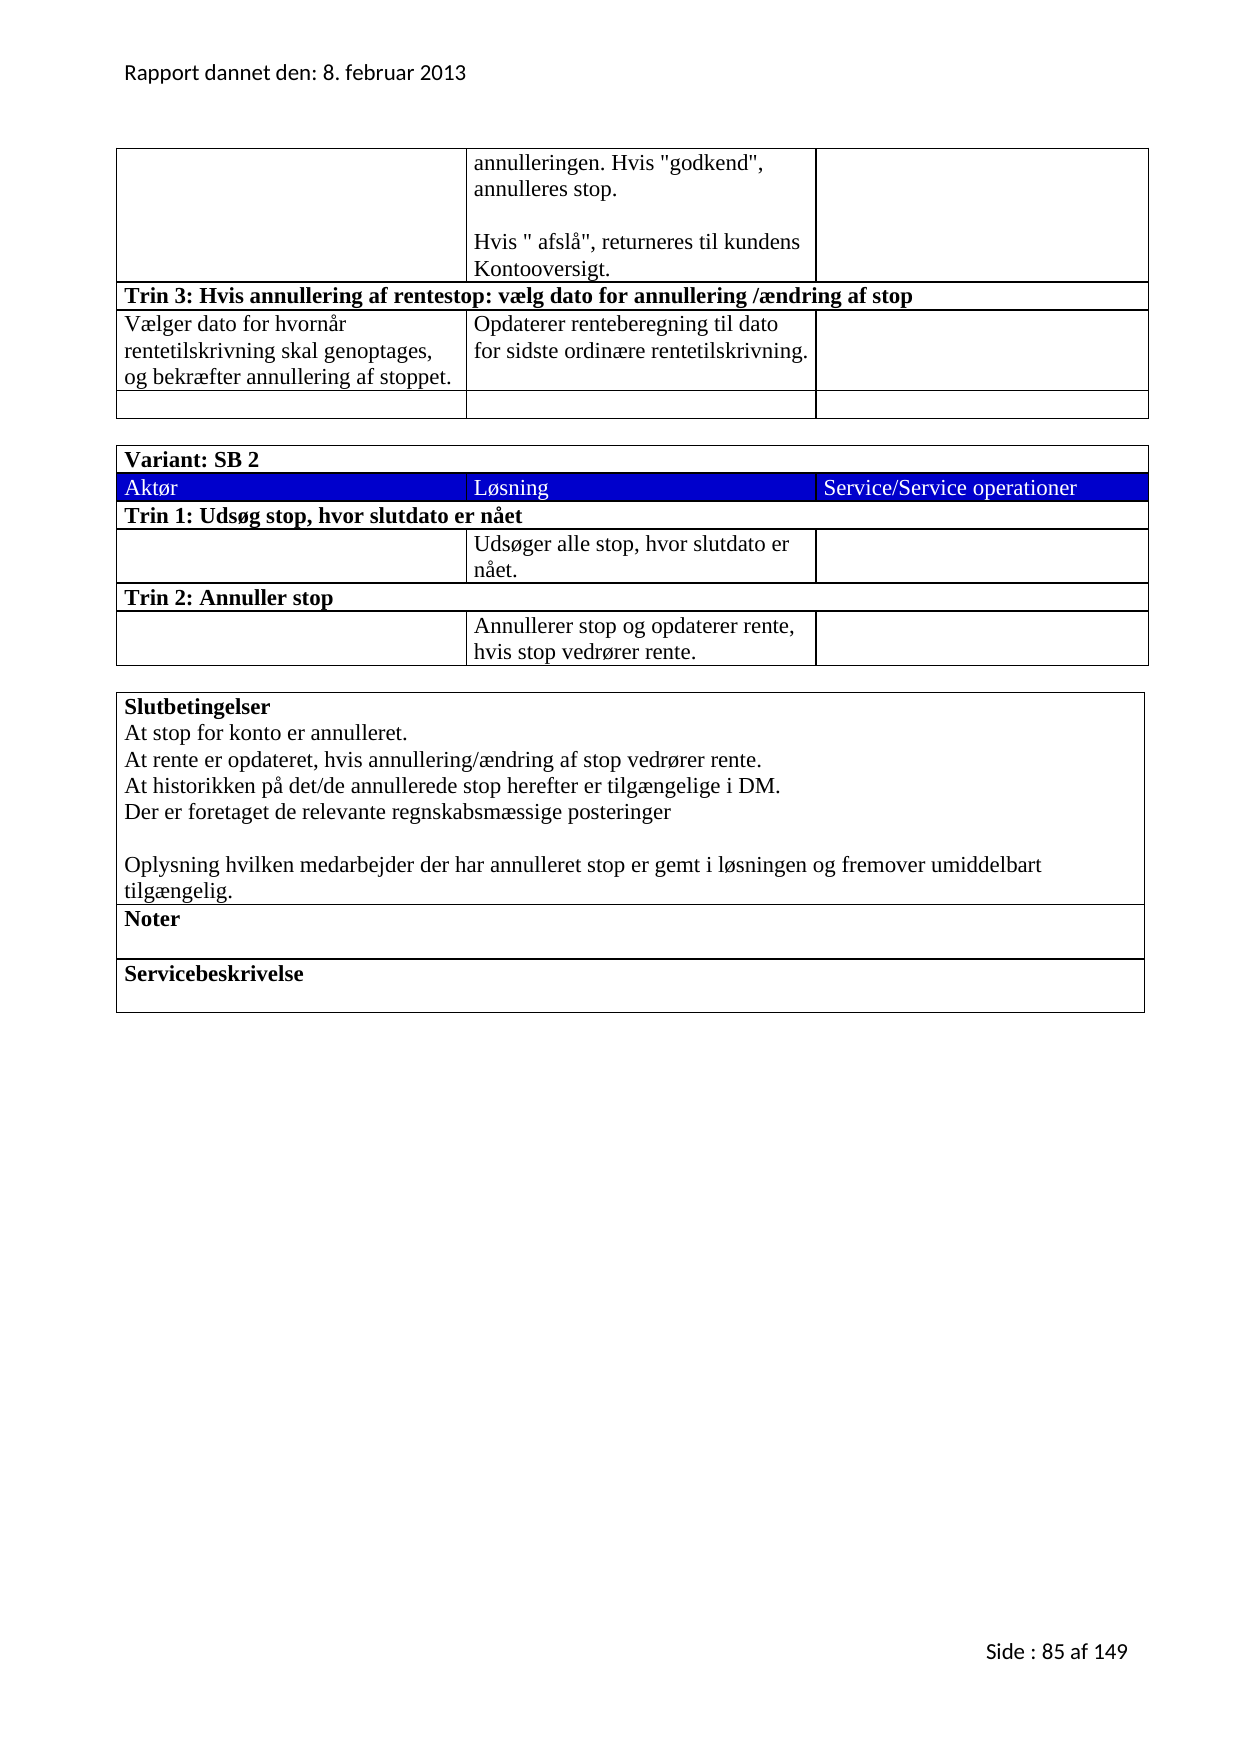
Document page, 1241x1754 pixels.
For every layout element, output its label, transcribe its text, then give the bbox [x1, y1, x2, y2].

table_cell Vælger dato for hvornår rentetilskrivning skal genoptages, og bekræfter annullering af stoppet. [117, 311, 466, 389]
table_cell Servicebeskrivelse [117, 960, 1144, 1012]
table_cell [817, 612, 1148, 664]
table_cell Trin 3: Hvis annullering af rentestop: vælg dato for annullering /ændring af stop [117, 283, 1148, 309]
table_cell [817, 149, 1148, 281]
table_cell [467, 149, 815, 281]
table_cell Annullerer stop og opdaterer rente, hvis stop vedrører rente. [467, 612, 815, 664]
table_cell Trin 2: Annuller stop [117, 584, 1148, 610]
table_cell [817, 530, 1148, 582]
table_cell [117, 612, 466, 664]
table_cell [117, 149, 466, 281]
table_cell [817, 391, 1148, 417]
table_cell Løsning [467, 474, 815, 500]
table_cell [467, 391, 815, 417]
table_cell [117, 530, 466, 582]
table_cell Opdaterer renteberegning til dato for sidste ordinære rentetilskrivning. [467, 311, 815, 389]
table_cell Aktør [117, 474, 466, 500]
table_cell [817, 311, 1148, 389]
table_cell [117, 391, 466, 417]
table_cell Trin 1: Udsøg stop, hvor slutdato er nået [117, 502, 1148, 528]
table_header Slutbetingelser At stop for konto er annulleret. At rente er opdateret, hvis annullering/ændring af stop vedrører rente. At historikken på det/de annullerede stop herefter er tilgængelige i DM. Der er foretaget de relevante regnskabsmæssige posteringer Oplysning hvilken medarbejder der har annulleret stop er gemt i løsningen og fremover umiddelbart tilgængelig. [117, 693, 1144, 904]
table_cell Service/Service operationer [817, 474, 1148, 500]
table_header Variant: SB 2 [117, 446, 1148, 472]
table_cell Udsøger alle stop, hvor slutdato er nået. [467, 530, 815, 582]
table_cell Noter [117, 905, 1144, 958]
